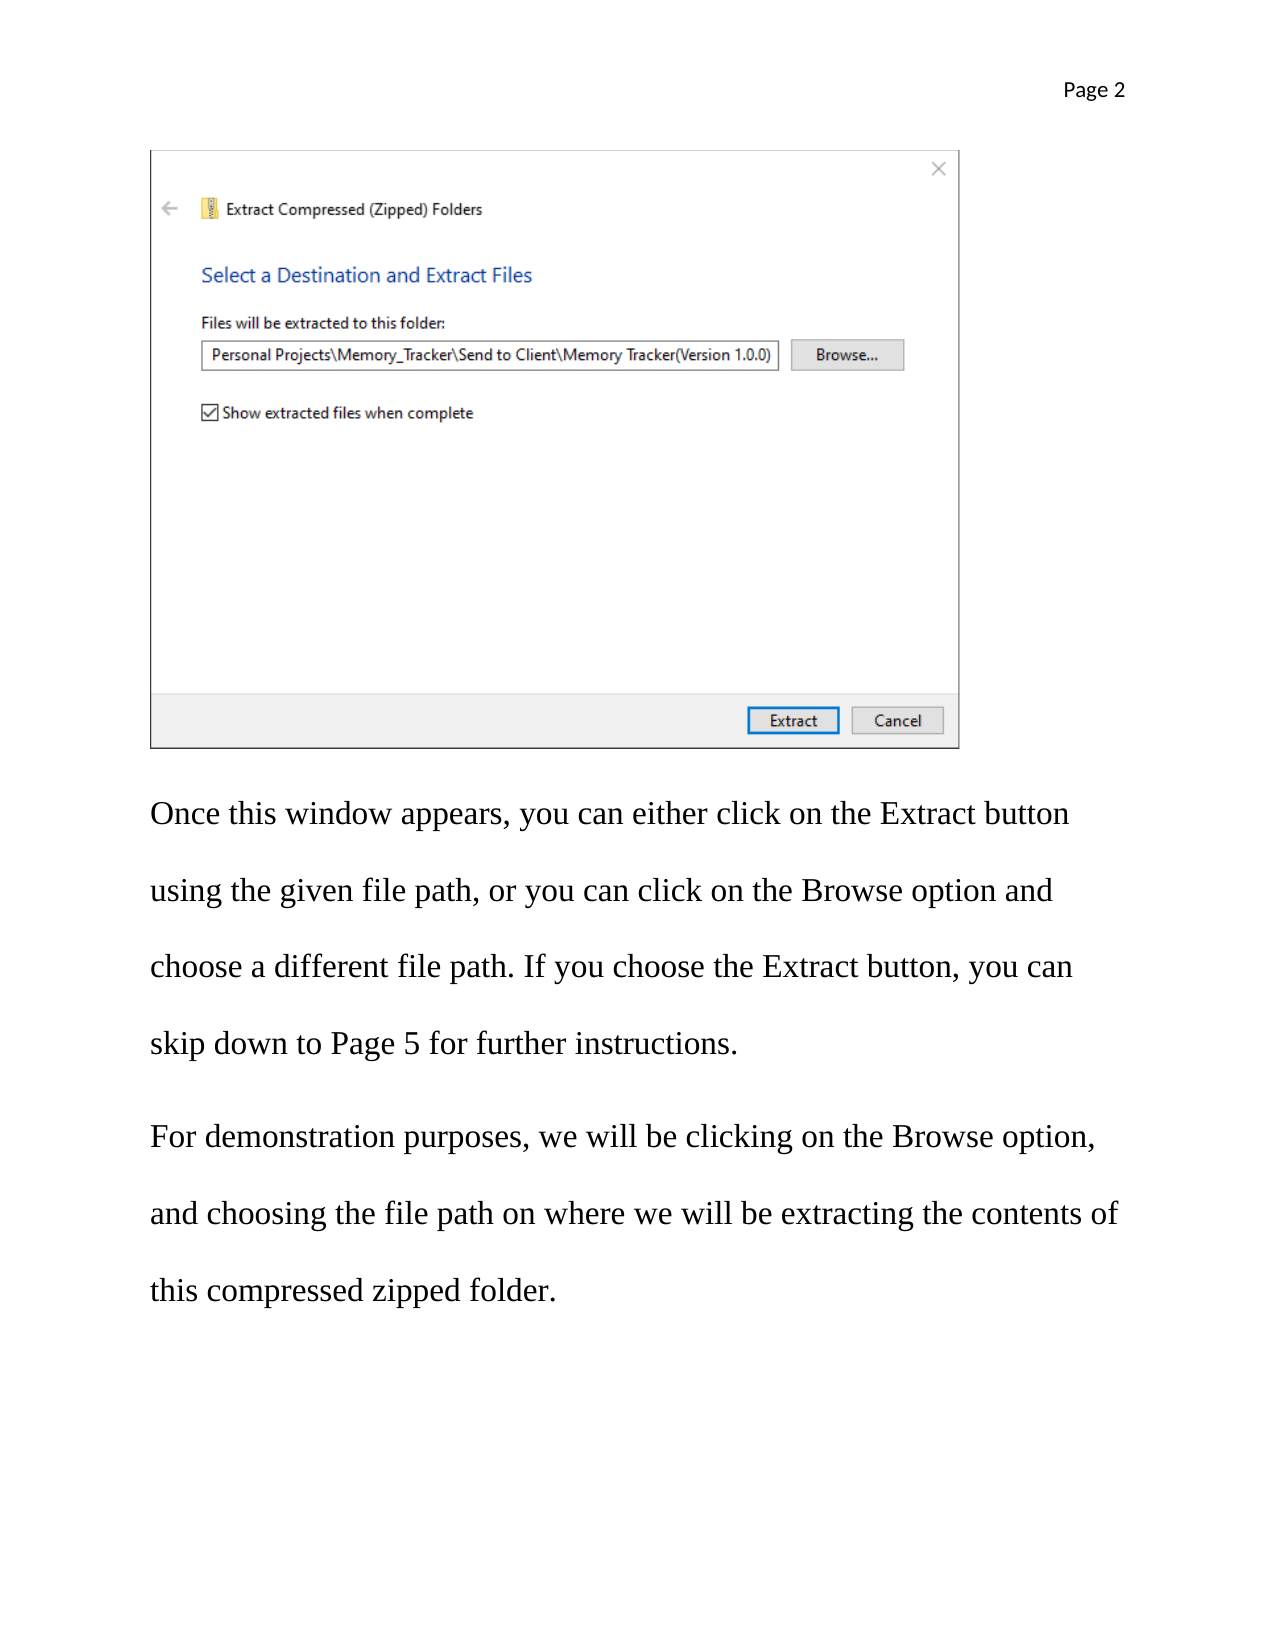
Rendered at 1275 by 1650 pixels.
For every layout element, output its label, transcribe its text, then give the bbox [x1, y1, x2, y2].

text For demonstration purposes, we will be clicking on the Browse option, and choosing the file path on where we will be extracting the contents of this compressed zipped folder. [150, 1116, 1125, 1308]
picture [150, 150, 960, 749]
text Once this window appears, you can either click on the Extract button using the given file path, or you can click on the Browse option and choose a different file path. If you choose the Extract button, you can skip down to Page 5 for further instructions. [150, 793, 1125, 1061]
